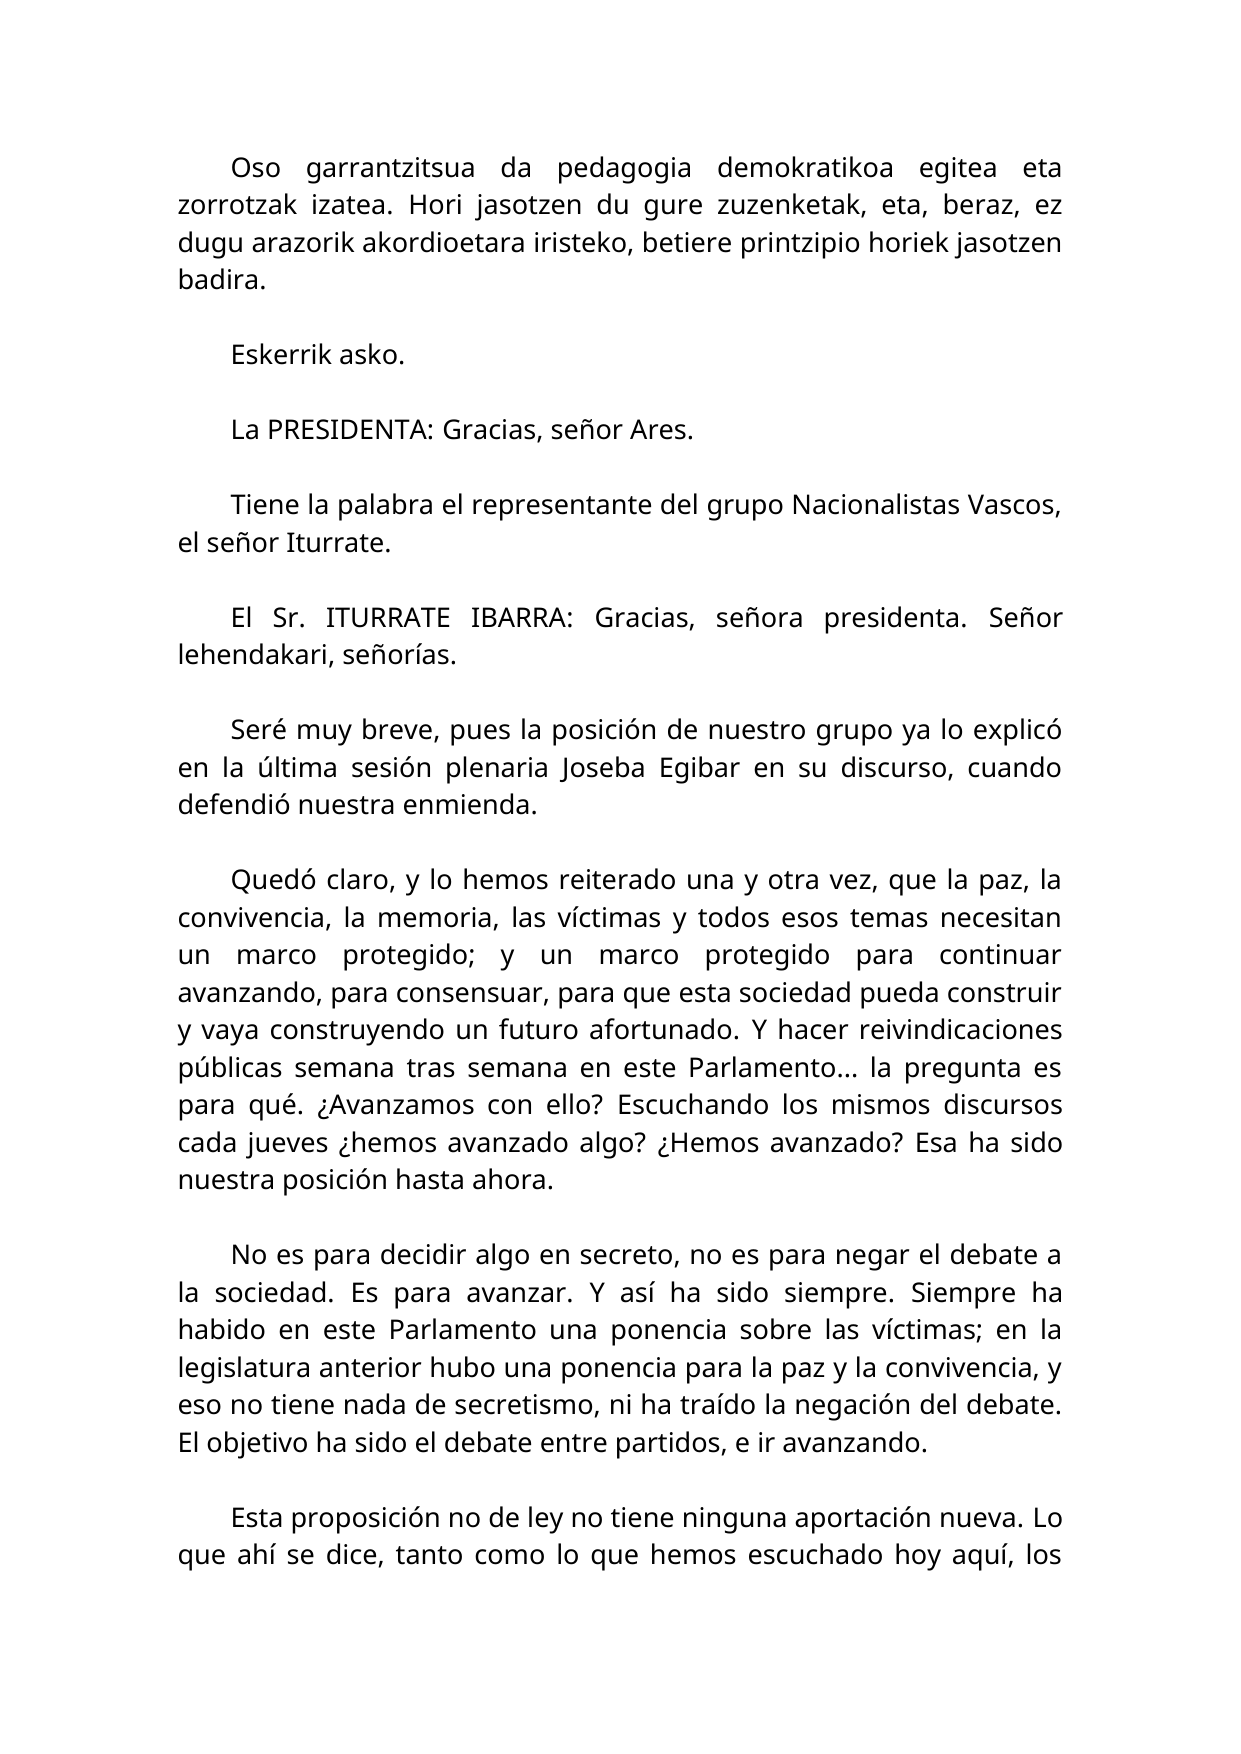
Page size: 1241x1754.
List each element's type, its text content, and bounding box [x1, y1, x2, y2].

text Quedó claro, y lo hemos reiterado una y otra vez, que la paz, la convivencia, la memoria, las víctimas y todos esos temas necesitan un marco protegido; y un marco protegido para continuar avanzando, para consensuar, para que esta sociedad pueda construir y vaya construyendo un futuro afortunado. Y hacer reivindicaciones públicas semana tras semana en este Parlamento... la pregunta es para qué. ¿Avanzamos con ello? Escuchando los mismos discursos cada jueves ¿hemos avanzado algo? ¿Hemos avanzado? Esa ha sido nuestra posición hasta ahora. [177, 860, 1063, 1198]
text La PRESIDENTA: Gracias, señor Ares. [177, 410, 1063, 448]
text Seré muy breve, pues la posición de nuestro grupo ya lo explicó en la última sesión plenaria Joseba Egibar en su discurso, cuando defendió nuestra enmienda. [177, 710, 1063, 823]
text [177, 1498, 1063, 1573]
text No es para decidir algo en secreto, no es para negar el debate a la sociedad. Es para avanzar. Y así ha sido siempre. Siempre ha habido en este Parlamento una ponencia sobre las víctimas; en la legislatura anterior hubo una ponencia para la paz y la convivencia, y eso no tiene nada de secretismo, ni ha traído la negación del debate. El objetivo ha sido el debate entre partidos, e ir avanzando. [177, 1235, 1063, 1460]
text Oso garrantzitsua da pedagogia demokratikoa egitea eta zorrotzak izatea. Hori jasotzen du gure zuzenketak, eta, beraz, ez dugu arazorik akordioetara iristeko, betiere printzipio horiek jasotzen badira. [177, 148, 1063, 298]
text El Sr. ITURRATE IBARRA: Gracias, señora presidenta. Señor lehendakari, señorías. [177, 598, 1063, 673]
text Tiene la palabra el representante del grupo Nacionalistas Vascos, el señor Iturrate. [177, 485, 1063, 560]
text Eskerrik asko. [177, 335, 1063, 373]
